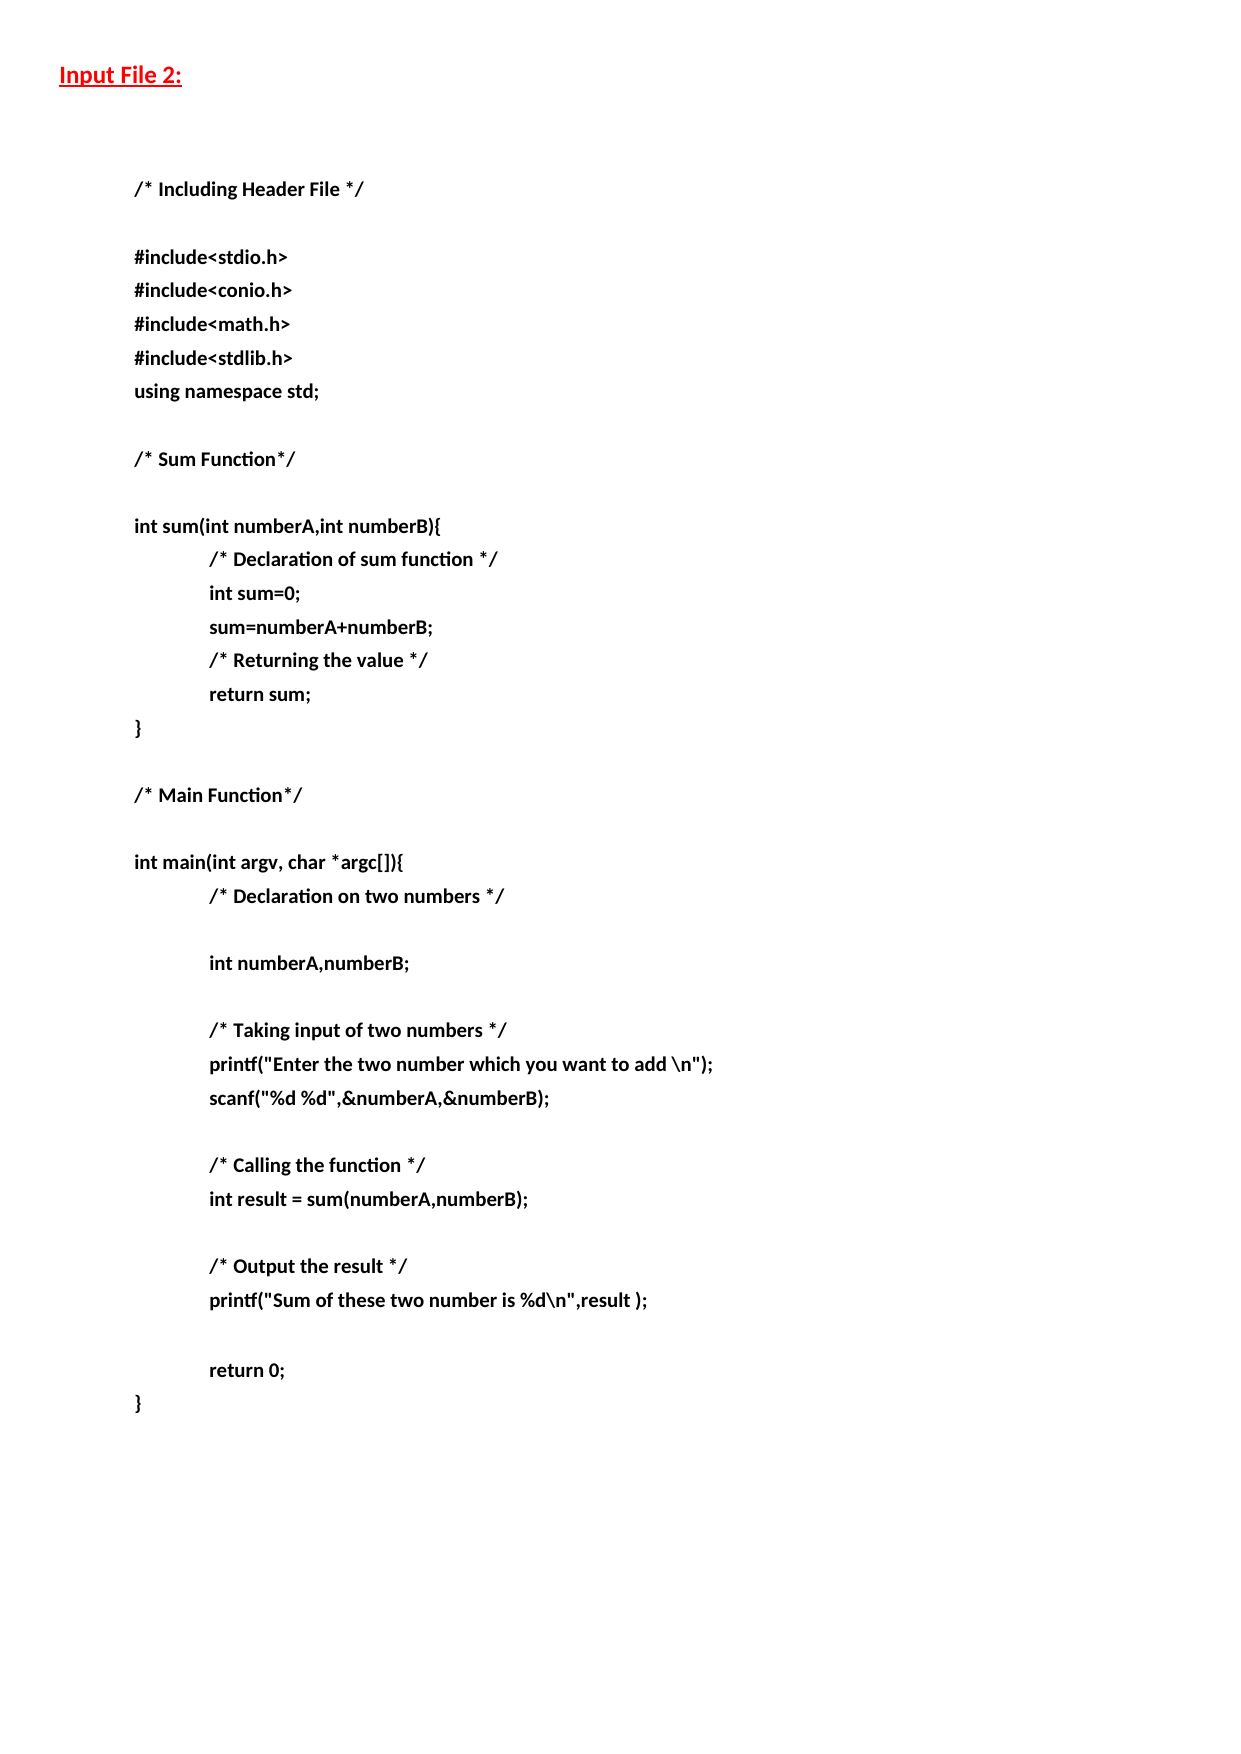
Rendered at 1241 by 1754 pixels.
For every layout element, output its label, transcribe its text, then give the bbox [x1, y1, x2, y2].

text printf("Sum of these two number is %d\n",result ); [134, 1287, 1181, 1312]
text /* Returning the value */ [134, 648, 1181, 673]
text int sum=0; [134, 580, 1181, 606]
text /* Calling the function */ [134, 1152, 1181, 1178]
text /* Declaration of sum function */ [134, 547, 1181, 572]
text } [134, 715, 1181, 740]
text using namespace std; [134, 378, 1181, 404]
text #include<math.h> [134, 311, 1181, 337]
text /* Declaration on two numbers */ [134, 883, 1181, 908]
text Input File 2: [59, 59, 1181, 89]
text int numberA,numberB; [134, 950, 1181, 976]
text #include<stdlib.h> [134, 345, 1181, 370]
text #include<stdio.h> [134, 244, 1181, 269]
text int main(int argv, char *argc[]){ [134, 849, 1181, 875]
text /* Taking input of two numbers */ [134, 1018, 1181, 1043]
text int sum(int numberA,int numberB){ [134, 513, 1181, 538]
text } [134, 1390, 1181, 1416]
text /* Sum Function*/ [134, 446, 1181, 471]
text sum=numberA+numberB; [134, 614, 1181, 639]
text printf("Enter the two number which you want to add \n"); [134, 1051, 1181, 1077]
text #include<conio.h> [134, 277, 1181, 303]
text /* Output the result */ [134, 1253, 1181, 1279]
text /* Main Function*/ [134, 782, 1181, 808]
text /* Including Header File */ [134, 177, 1181, 202]
text return sum; [134, 681, 1181, 707]
text return 0; [134, 1357, 1181, 1382]
text scanf("%d %d",&numberA,&numberB); [134, 1085, 1181, 1110]
text int result = sum(numberA,numberB); [134, 1186, 1181, 1211]
